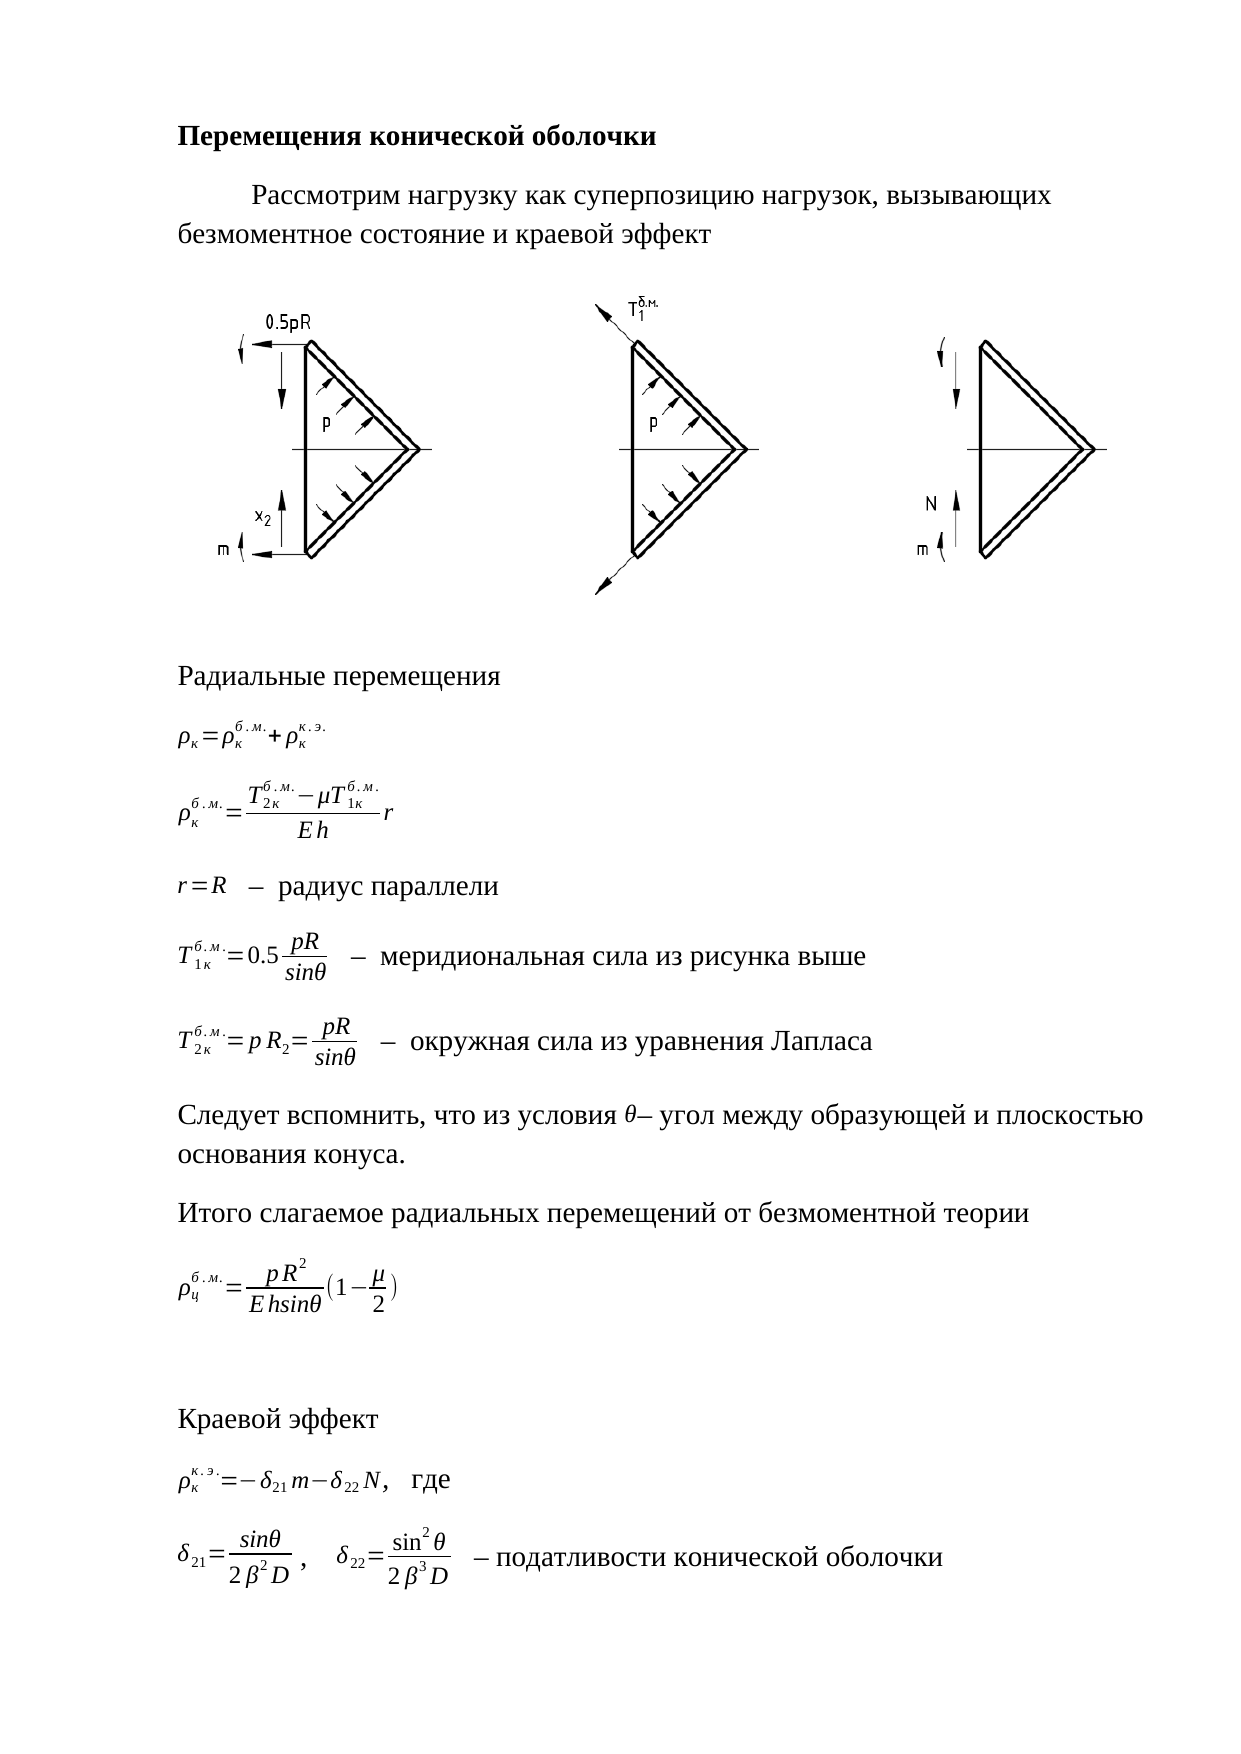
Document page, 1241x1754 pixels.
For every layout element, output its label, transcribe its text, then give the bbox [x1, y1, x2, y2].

text – радиус параллели [177, 868, 1152, 902]
text – окружная сила из уравнения Лапласа [177, 1012, 1152, 1071]
text , где [177, 1461, 1152, 1497]
text Следует вспомнить, что из условия – угол между образующей и плоскостью основания конуса. [177, 1097, 1152, 1169]
text Краевой эффект [177, 1401, 1152, 1435]
text Радиальные перемещения [177, 658, 1152, 691]
text – меридиональная сила из рисунка выше [177, 928, 1152, 987]
text Перемещения конической оболочки [177, 118, 1152, 152]
text Итого слагаемое радиальных перемещений от безмоментной теории [177, 1195, 1152, 1229]
text , – податливости конической оболочки [177, 1523, 1152, 1589]
picture [177, 275, 1152, 633]
text Рассмотрим нагрузку как суперпозицию нагрузок, вызывающих безмоментное состояние и краевой эффект [177, 177, 1152, 249]
